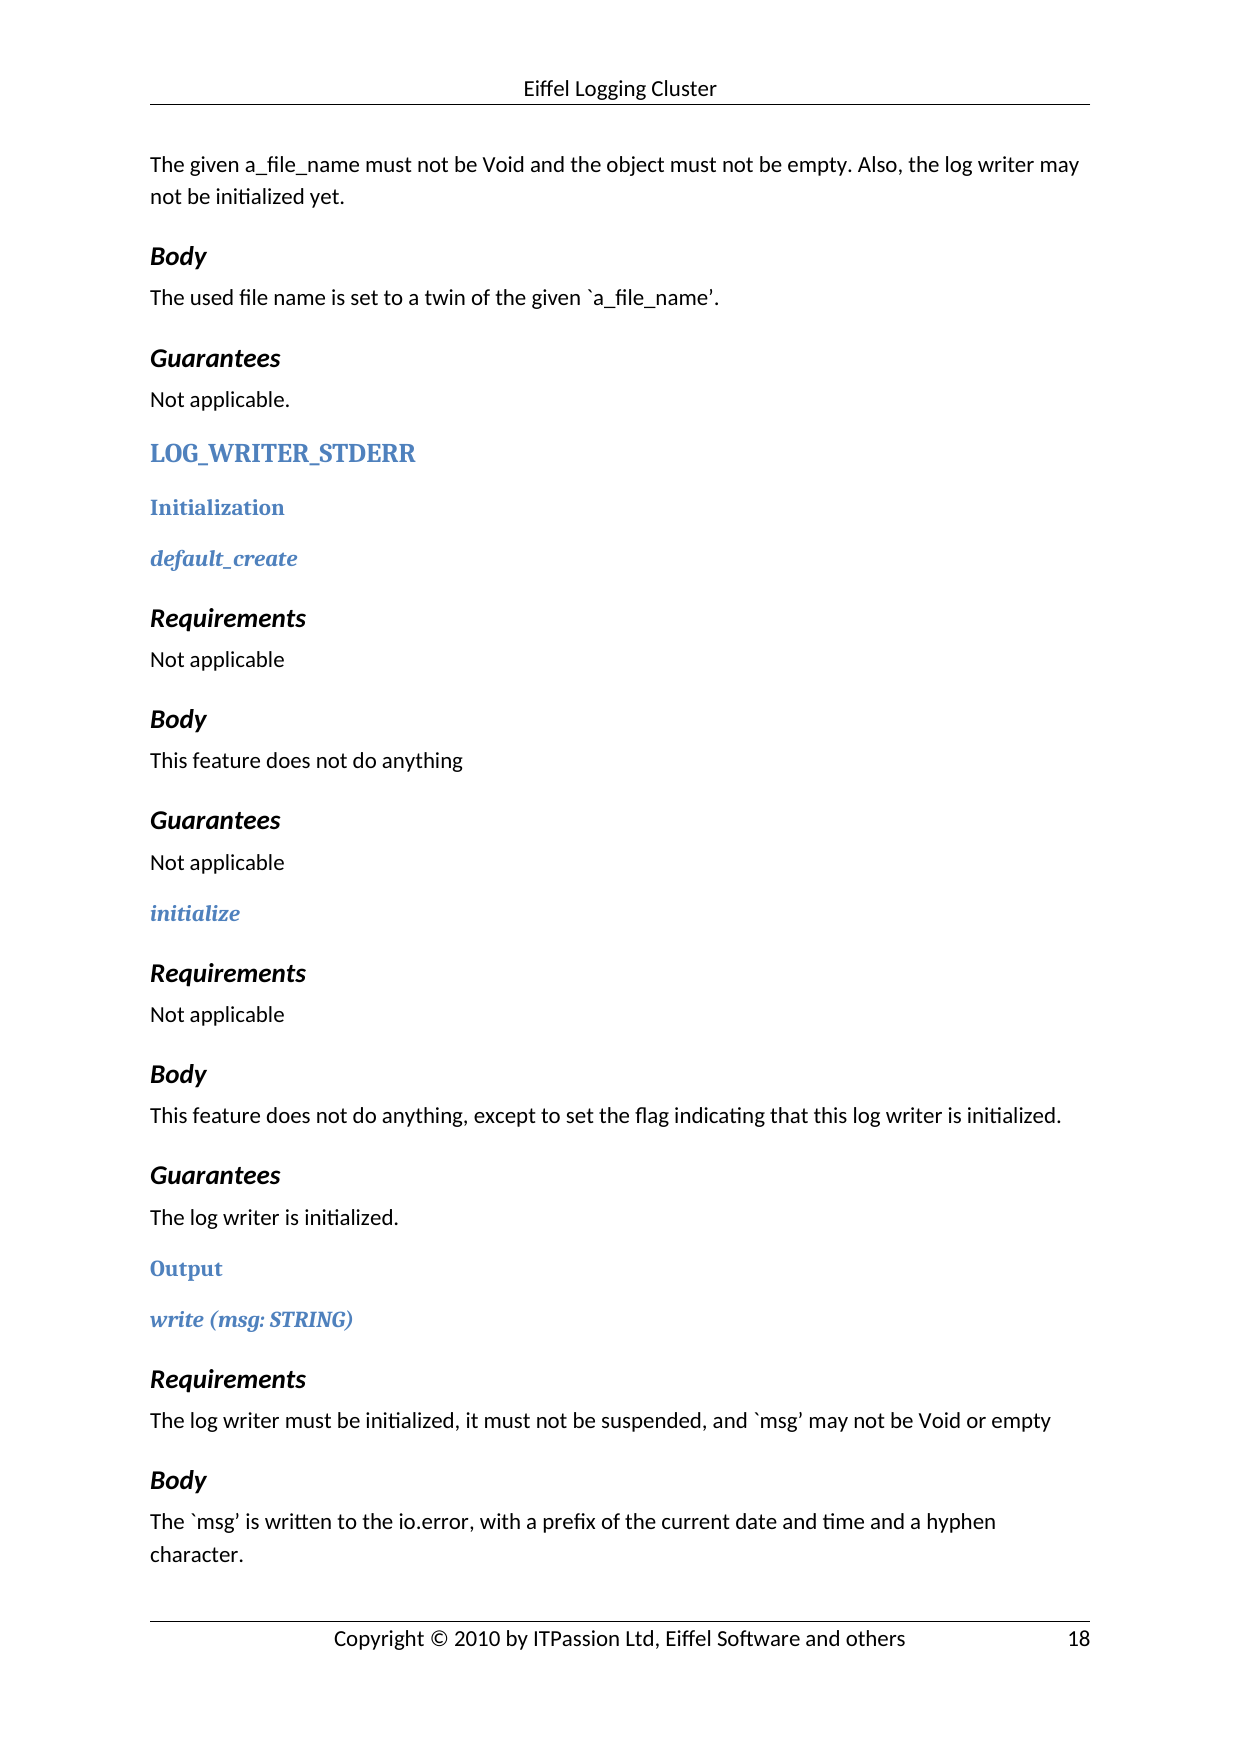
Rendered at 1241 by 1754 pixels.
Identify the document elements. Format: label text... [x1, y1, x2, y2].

text Not applicable [150, 848, 1090, 876]
subtitle Requirements [150, 956, 1090, 989]
text The given a_file_name must not be Void and the object must not be empty. Also, the log writer may not be initialized yet. [150, 150, 1090, 210]
text The log writer must be initialized, it must not be suspended, and `msg’ may not be Void or empty [150, 1406, 1090, 1434]
text Not applicable [150, 1000, 1090, 1028]
text Not applicable [150, 645, 1090, 673]
subtitle LOG_WRITER_STDERR [150, 438, 1090, 469]
subtitle Guarantees [150, 1158, 1090, 1192]
subtitle Requirements [150, 601, 1090, 634]
text The `msg’ is written to the io.error, with a prefix of the current date and time and a hyphen character. [150, 1507, 1090, 1568]
subtitle Guarantees [150, 341, 1090, 374]
text The used file name is set to a twin of the given `a_file_name’. [150, 283, 1090, 312]
subtitle Initialization [150, 494, 1090, 521]
subtitle Body [150, 702, 1090, 735]
subtitle initialize [150, 901, 1090, 927]
subtitle Body [150, 1057, 1090, 1090]
text This feature does not do anything [150, 746, 1090, 774]
text Not applicable. [150, 385, 1090, 413]
subtitle write (msg: STRING) [150, 1307, 1090, 1333]
text This feature does not do anything, except to set the flag indicating that this log writer is initialized. [150, 1101, 1090, 1129]
subtitle Output [150, 1256, 1090, 1282]
subtitle Body [150, 1463, 1090, 1496]
subtitle default_create [150, 546, 1090, 572]
text The log writer is initialized. [150, 1203, 1090, 1231]
subtitle Body [150, 239, 1090, 272]
subtitle Guarantees [150, 803, 1090, 836]
subtitle Requirements [150, 1362, 1090, 1395]
